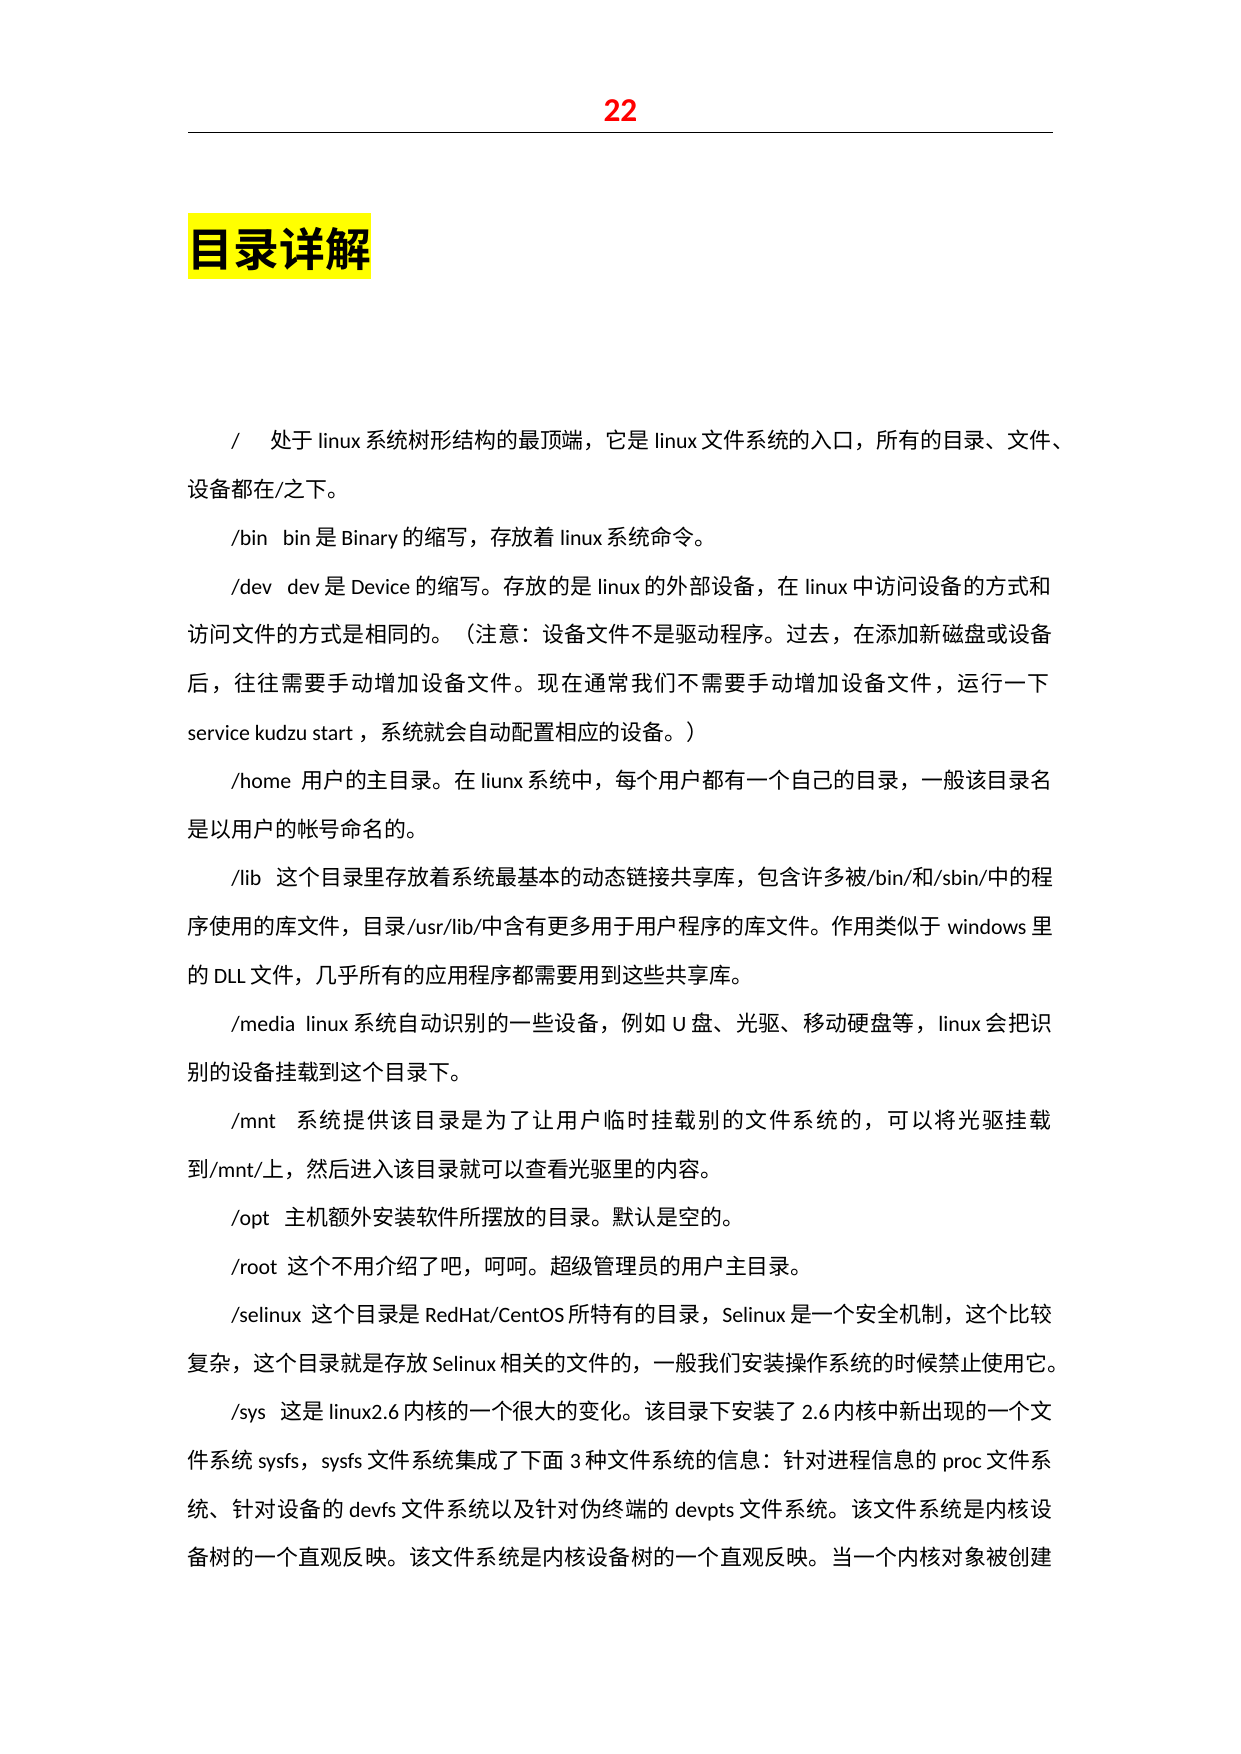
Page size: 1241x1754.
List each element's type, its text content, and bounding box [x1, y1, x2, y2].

subtitle 目录详解 [187, 197, 1053, 295]
text /bin bin是Binary的缩写，存放着linux系统命令。 [187, 520, 1053, 552]
text /lib 这个目录里存放着系统最基本的动态链接共享库，包含许多被/bin/和/sbin/中的程序使用的库文件，目录/usr/lib/中含有更多用于用户程序的库文件。作用类似于windows里的DLL文件，几乎所有的应用程序都需要用到这些共享库。 [187, 860, 1053, 990]
text /selinux 这个目录是RedHat/CentOS所特有的目录，Selinux是一个安全机制，这个比较复杂，这个目录就是存放Selinux相关的文件的，一般我们安装操作系统的时候禁止使用它。 [187, 1297, 1053, 1378]
text /root 这个不用介绍了吧，呵呵。超级管理员的用户主目录。 [187, 1248, 1053, 1281]
text /opt 主机额外安装软件所摆放的目录。默认是空的。 [187, 1200, 1053, 1232]
text /mnt 系统提供该目录是为了让用户临时挂载别的文件系统的，可以将光驱挂载到/mnt/上，然后进入该目录就可以查看光驱里的内容。 [187, 1103, 1053, 1184]
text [187, 1394, 1053, 1572]
text /home 用户的主目录。在liunx系统中，每个用户都有一个自己的目录，一般该目录名是以用户的帐号命名的。 [187, 763, 1053, 844]
text /dev dev是Device的缩写。存放的是linux的外部设备，在linux中访问设备的方式和访问文件的方式是相同的。（注意：设备文件不是驱动程序。过去，在添加新磁盘或设备后，往往需要手动增加设备文件。现在通常我们不需要手动增加设备文件，运行一下service kudzu start ，系统就会自动配置相应的设备。） [187, 568, 1053, 747]
text /media linux系统自动识别的一些设备，例如U盘、光驱、移动硬盘等，linux会把识别的设备挂载到这个目录下。 [187, 1006, 1053, 1087]
text / 处于linux系统树形结构的最顶端，它是linux文件系统的入口，所有的目录、文件、设备都在/之下。 [187, 423, 1053, 504]
